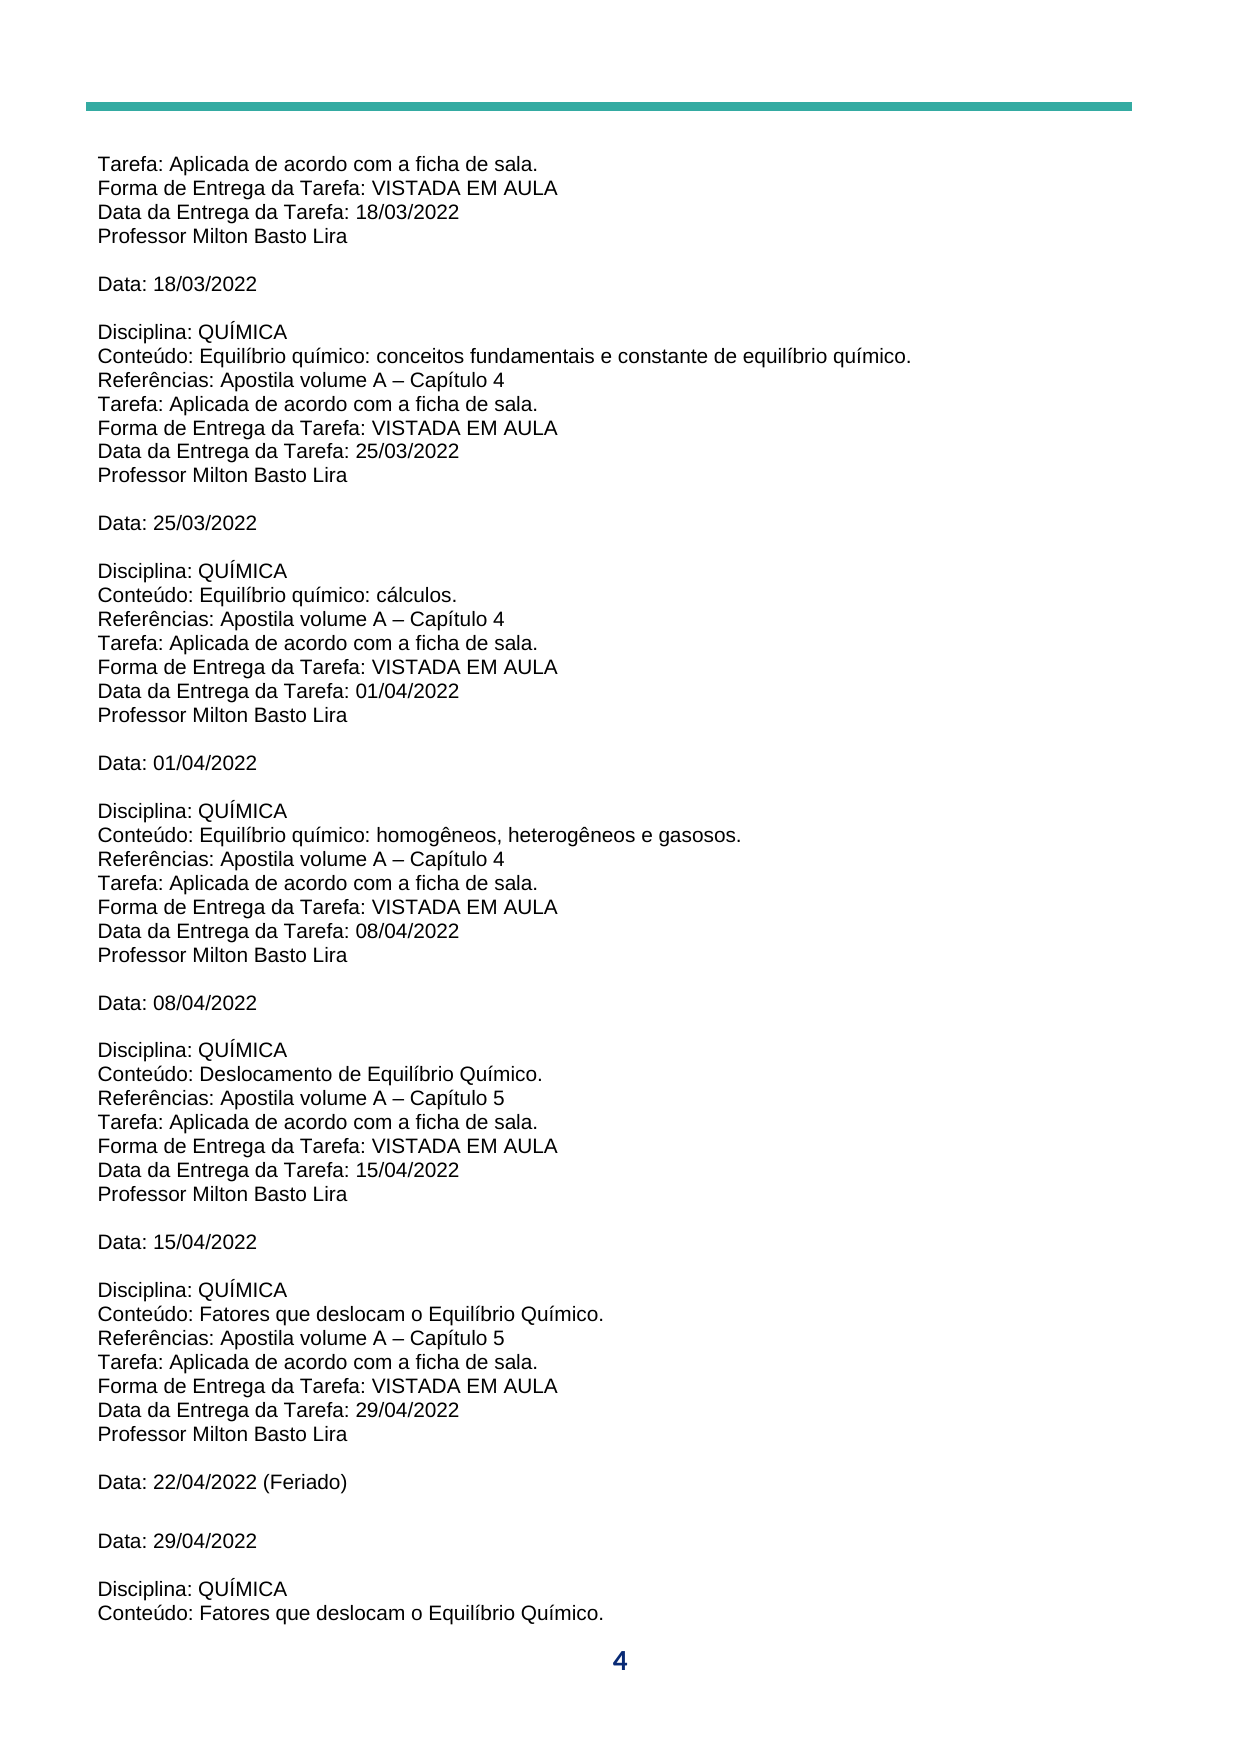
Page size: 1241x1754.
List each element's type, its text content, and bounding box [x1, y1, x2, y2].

text Data: 25/03/2022 [97, 511, 1143, 535]
text Data: 08/04/2022 Disciplina: QUÍMICA Conteúdo: Deslocamento de Equilíbrio Químico. [97, 990, 1143, 1086]
text Referências: Apostila volume A – Capítulo 5 Tarefa: Aplicada de acordo com a ficha de sala. Forma de Entrega da Tarefa: VISTADA EM AULA Data da Entrega da Tarefa: 15/04/2022 Professor Milton Basto Lira [97, 1086, 1143, 1206]
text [97, 152, 1143, 248]
text Data: 18/03/2022 Disciplina: QUÍMICA Conteúdo: Equilíbrio químico: conceitos fundamentais e constante de equilíbrio químico. Referências: Apostila volume A – Capítulo 4 Tarefa: Aplicada de acordo com a ficha de sala. Forma de Entrega da Tarefa: VISTADA EM AULA Data da Entrega da Tarefa: 25/03/2022 Professor Milton Basto Lira [97, 272, 1143, 487]
text Data: 22/04/2022 (Feriado) [97, 1469, 1143, 1529]
text Referências: Apostila volume A – Capítulo 4 Tarefa: Aplicada de acordo com a ficha de sala. Forma de Entrega da Tarefa: VISTADA EM AULA Data da Entrega da Tarefa: 08/04/2022 Professor Milton Basto Lira [97, 847, 1143, 966]
text Referências: Apostila volume A – Capítulo 5 Tarefa: Aplicada de acordo com a ficha de sala. Forma de Entrega da Tarefa: VISTADA EM AULA Data da Entrega da Tarefa: 29/04/2022 Professor Milton Basto Lira [97, 1326, 1143, 1446]
text Disciplina: QUÍMICA Conteúdo: Equilíbrio químico: cálculos. Referências: Apostila volume A – Capítulo 4 Tarefa: Aplicada de acordo com a ficha de sala. Forma de Entrega da Tarefa: VISTADA EM AULA Data da Entrega da Tarefa: 01/04/2022 Professor Milton Basto Lira [97, 535, 1143, 727]
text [97, 1529, 1143, 1625]
text Data: 01/04/2022 Disciplina: QUÍMICA Conteúdo: Equilíbrio químico: homogêneos, heterogêneos e gasosos. [97, 751, 1143, 847]
text Data: 15/04/2022 Disciplina: QUÍMICA Conteúdo: Fatores que deslocam o Equilíbrio Químico. [97, 1230, 1143, 1326]
